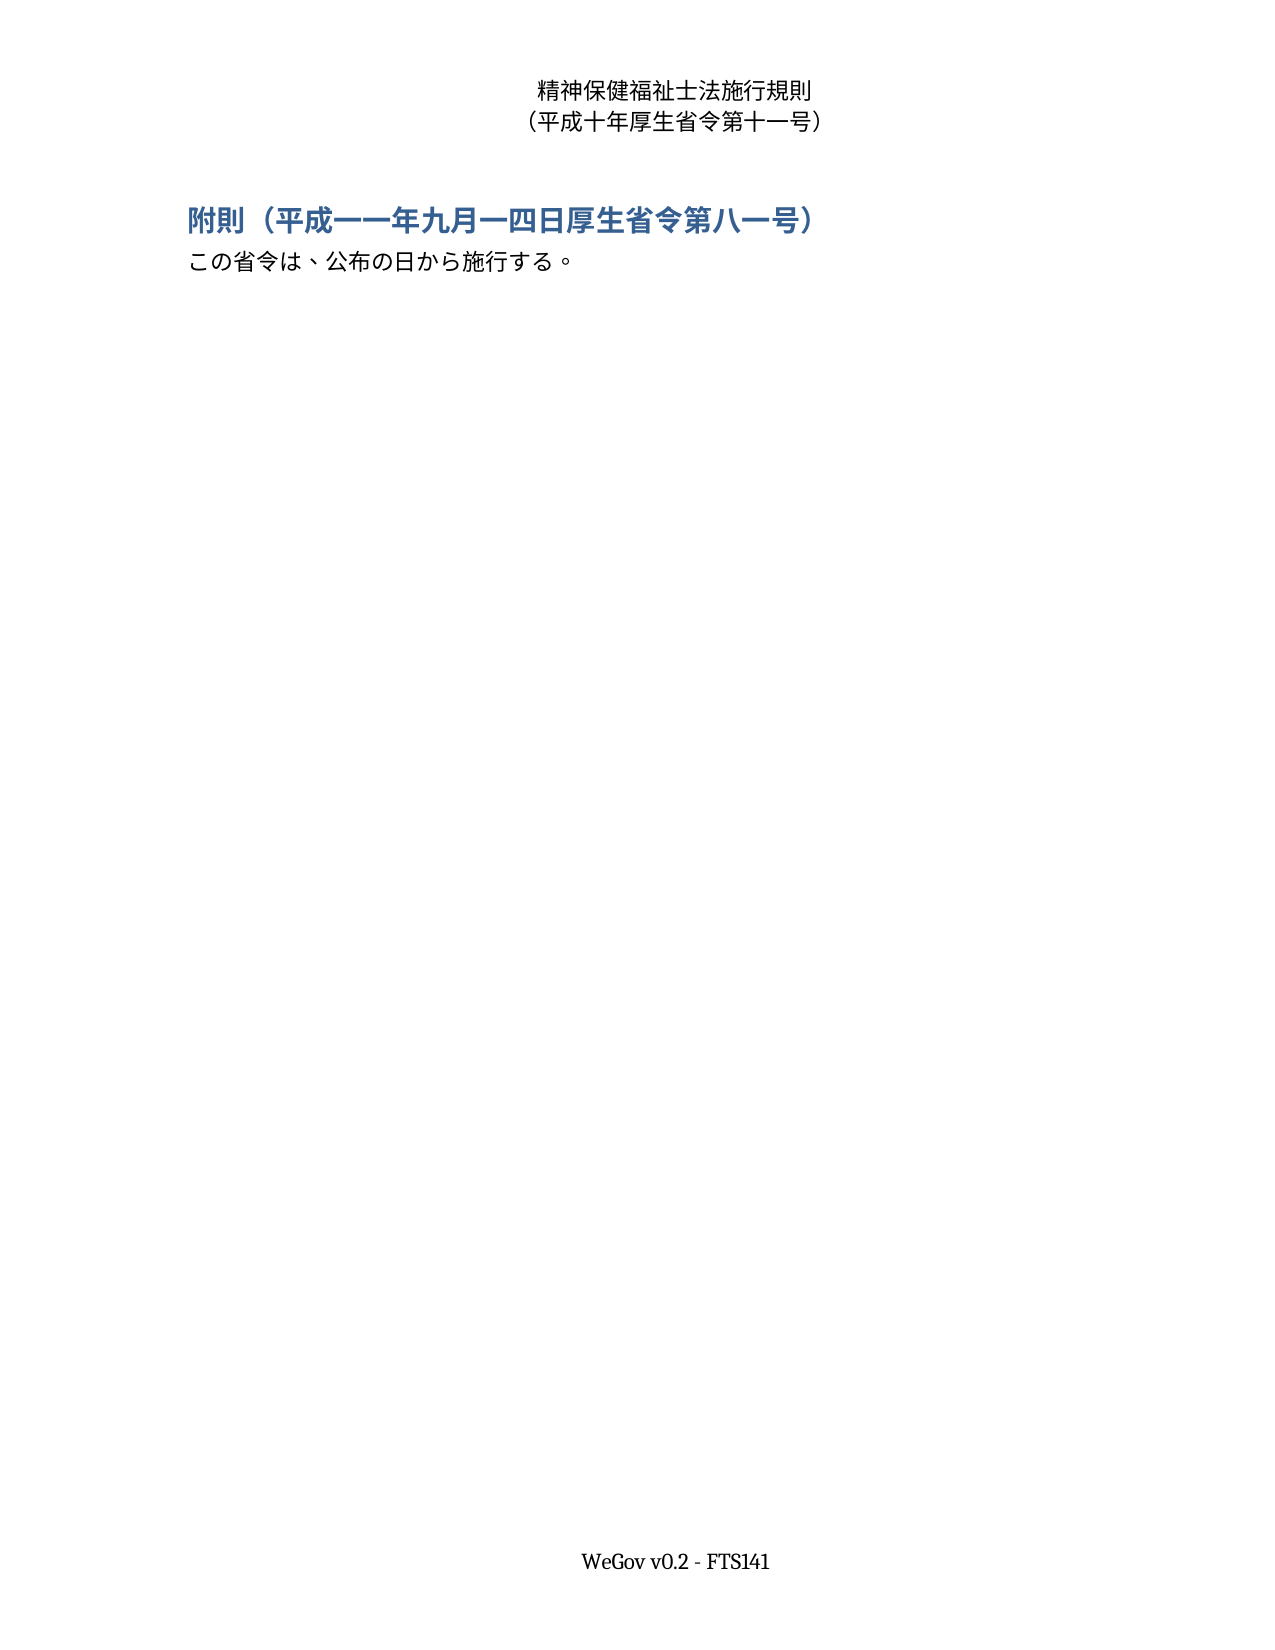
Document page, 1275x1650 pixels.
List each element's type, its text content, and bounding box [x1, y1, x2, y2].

text この省令は、公布の日から施行する。 [187, 246, 1087, 277]
subtitle 附則（平成一一年九月一四日厚生省令第八一号） [187, 200, 1087, 240]
